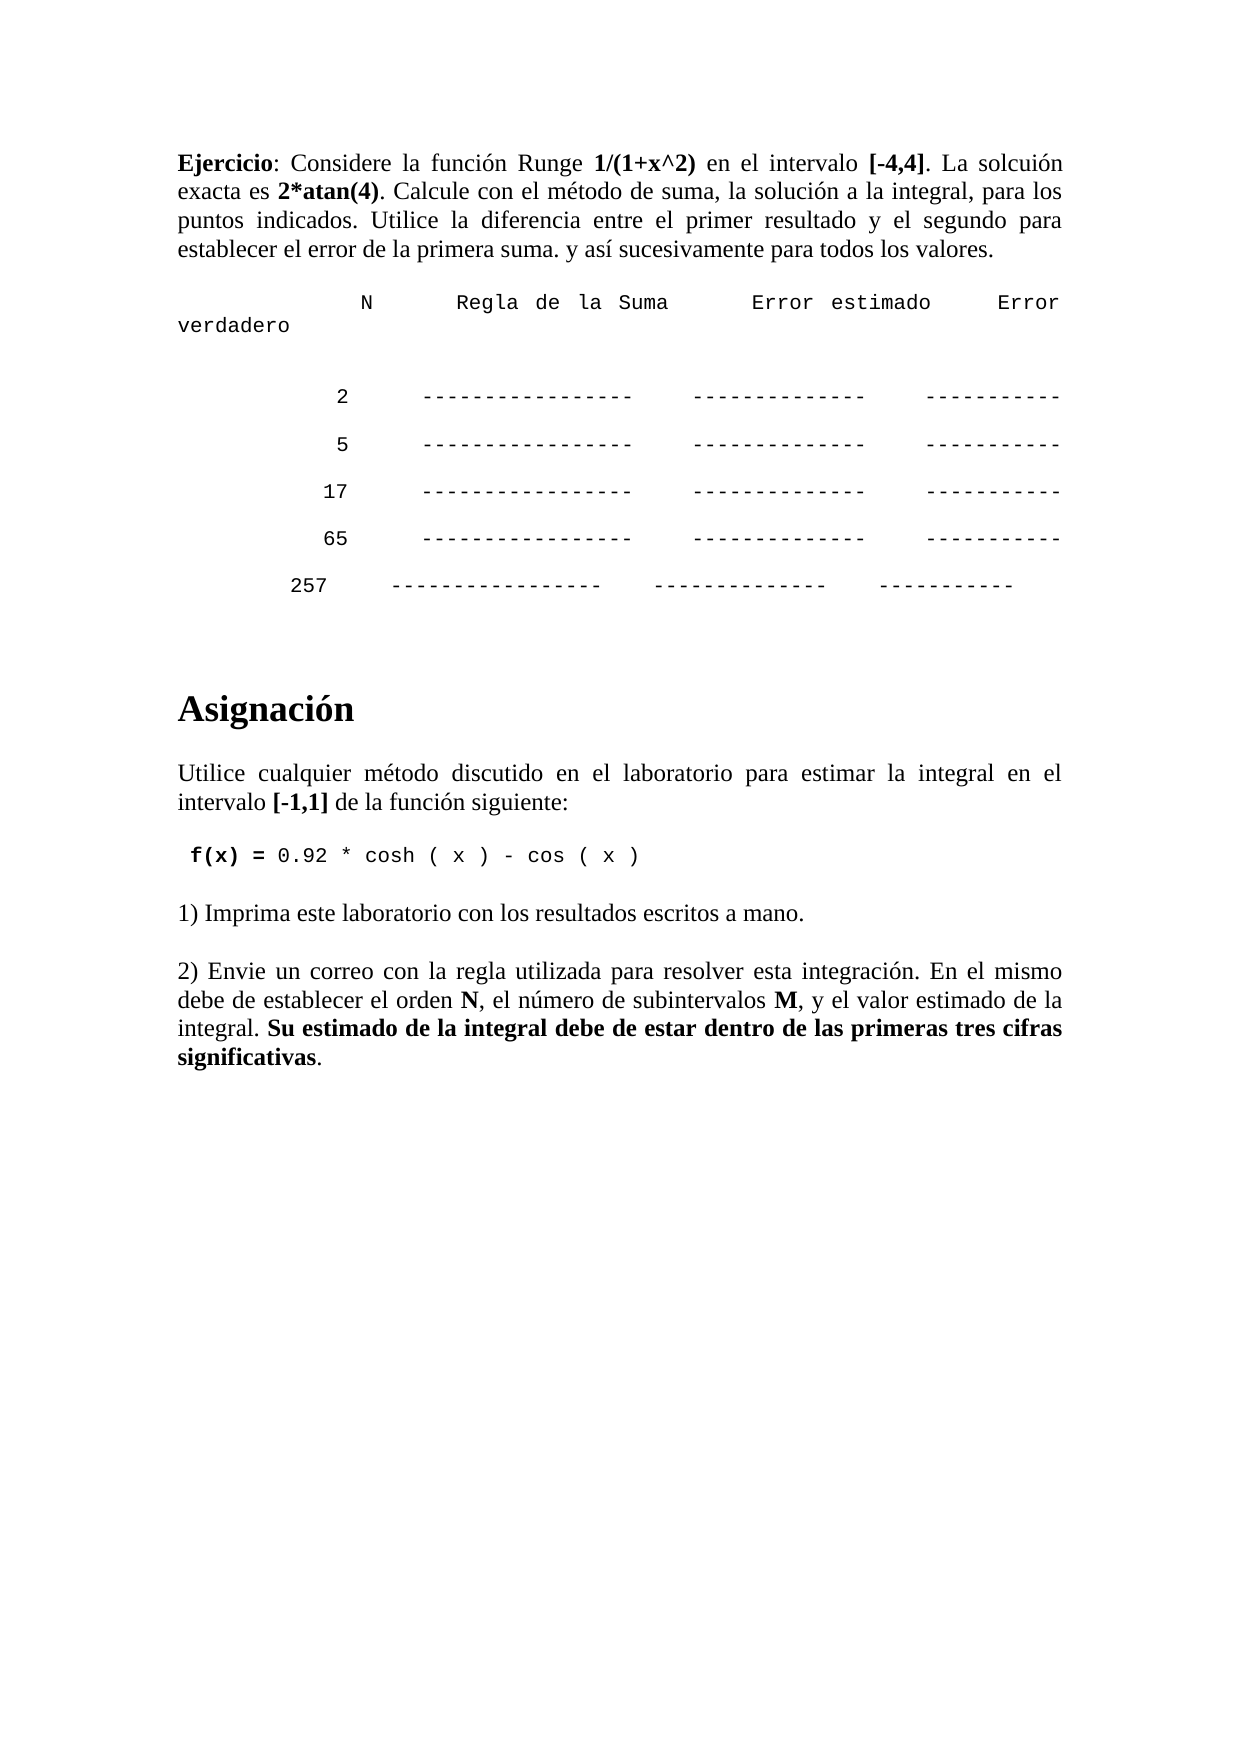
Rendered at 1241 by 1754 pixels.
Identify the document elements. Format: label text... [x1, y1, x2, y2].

text f(x) = 0.92 * cosh ( x ) - cos ( x ) [177, 845, 1063, 869]
text N Regla de la Suma Error estimado Error verdadero 2 ----------------- -------------- ----------- 5 ----------------- -------------- ----------- 17 ----------------- -------------- ----------- 65 ----------------- -------------- ----------- 257 ----------------- -------------- ----------- [177, 292, 1063, 599]
text Ejercicio: Considere la función Runge 1/(1+x^2) en el intervalo [-4,4]. La solcuión exacta es 2*atan(4). Calcule con el método de suma, la solución a la integral, para los puntos indicados. Utilice la diferencia entre el primer resultado y el segundo para establecer el error de la primera suma. y así sucesivamente para todos los valores. [177, 148, 1063, 263]
text Utilice cualquier método discutido en el laboratorio para estimar la integral en el intervalo [-1,1] de la función siguiente: [177, 758, 1063, 816]
text 2) Envie un correo con la regla utilizada para resolver esta integración. En el mismo debe de establecer el orden N, el número de subintervalos M, y el valor estimado de la integral. Su estimado de la integral debe de estar dentro de las primeras tres cifras significativas. [177, 956, 1063, 1071]
text Asignación [177, 686, 1063, 729]
text 1) Imprima este laboratorio con los resultados escritos a mano. [177, 898, 1063, 927]
